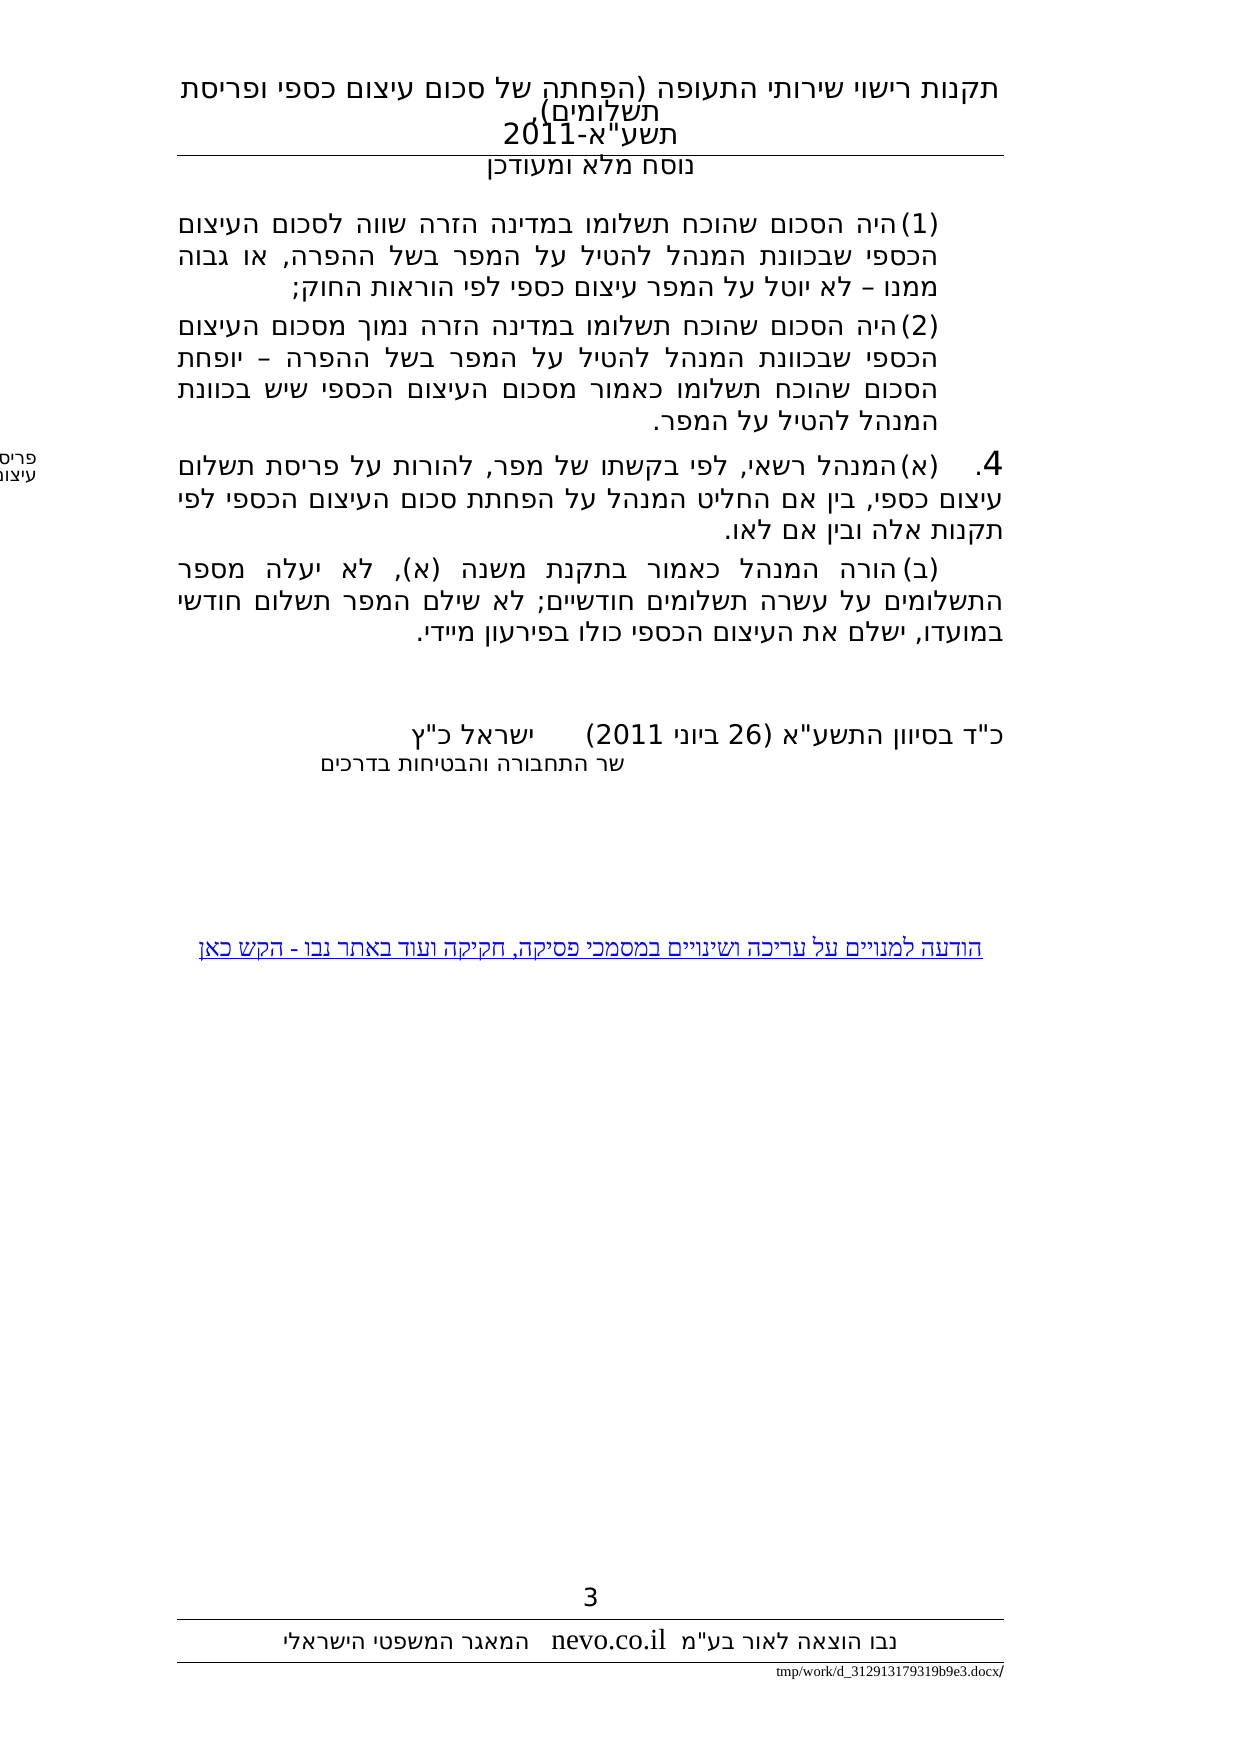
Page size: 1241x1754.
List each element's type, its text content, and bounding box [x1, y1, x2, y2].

text 4. (א) המנהל רשאי, לפי בקשתו של מפר, להורות על פריסת תשלום עיצום כספי, בין אם החליט המנהל על הפחתת סכום העיצום הכספי לפי תקנות אלה ובין אם לאו. [177, 444, 1004, 546]
text (ב) הורה המנהל כאמור בתקנת משנה (א), לא יעלה מספר התשלומים על עשרה תשלומים חודשיים; לא שילם המפר תשלום חודשי במועדו, ישלם את העיצום הכספי כולו בפירעון מיידי. [177, 554, 1004, 648]
text הודעה למנויים על עריכה ושינויים במסמכי פסיקה, חקיקה ועוד באתר נבו - הקש כאן [177, 933, 1004, 962]
text שר התחבורה והבטיחות בדרכים [177, 751, 1004, 777]
text (1) היה הסכום שהוכח תשלומו במדינה הזרה שווה לסכום העיצום הכספי שבכוונת המנהל להטיל על המפר בשל ההפרה, או גבוה ממנו – לא יוטל על המפר עיצום כספי לפי הוראות החוק; [177, 208, 939, 303]
text (2) היה הסכום שהוכח תשלומו במדינה הזרה נמוך מסכום העיצום הכספי שבכוונת המנהל להטיל על המפר בשל ההפרה – יופחת הסכום שהוכח תשלומו כאמור מסכום העיצום הכספי שיש בכוונת המנהל להטיל על המפר. [177, 310, 939, 437]
text כ"ד בסיוון התשע"א (26 ביוני 2011) ישראל כ"ץ [177, 719, 1004, 751]
